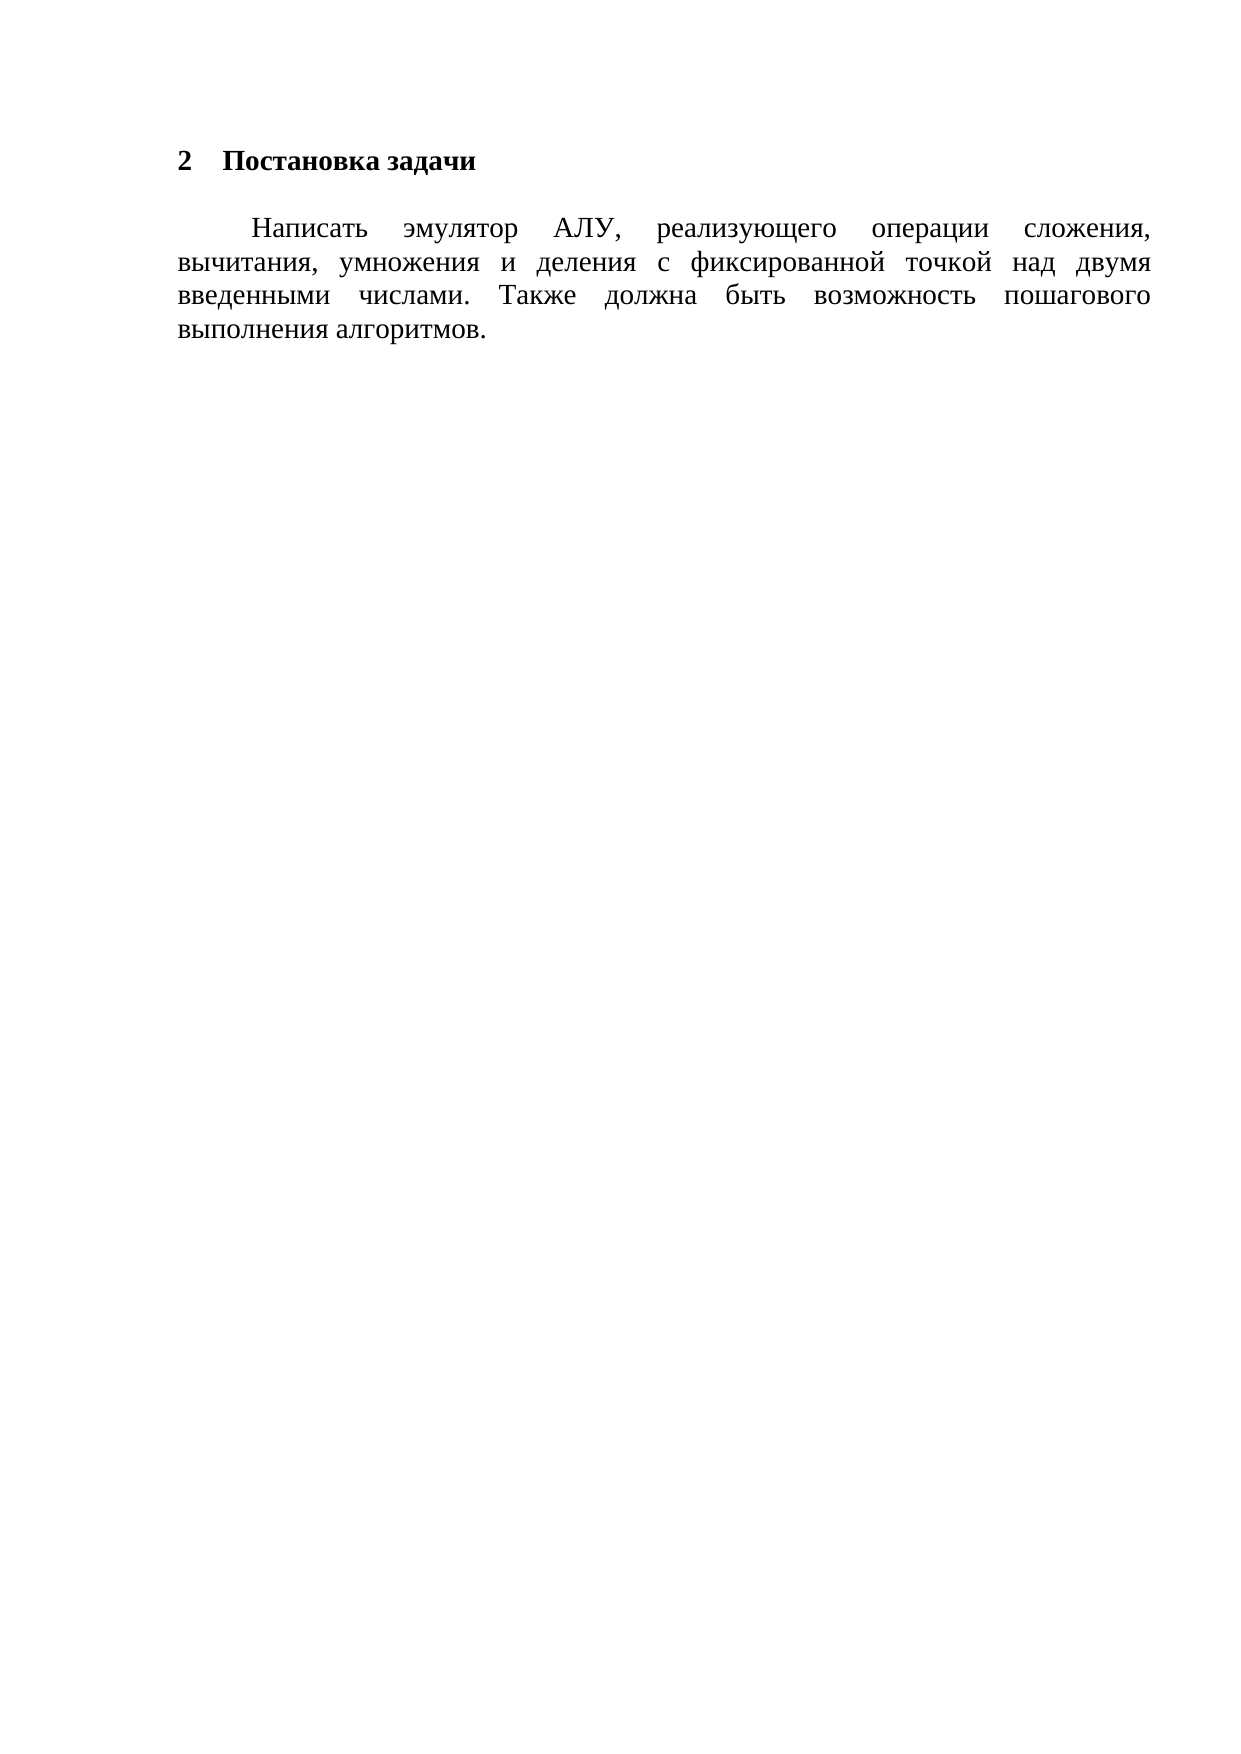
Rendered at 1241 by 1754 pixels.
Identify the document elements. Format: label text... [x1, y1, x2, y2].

subtitle Постановка задачи [177, 143, 1152, 177]
text Написать эмулятор АЛУ, реализующего операции сложения, вычитания, умножения и деления с фиксированной точкой над двумя введенными числами. Также должна быть возможность пошагового выполнения алгоритмов. [177, 210, 1152, 344]
